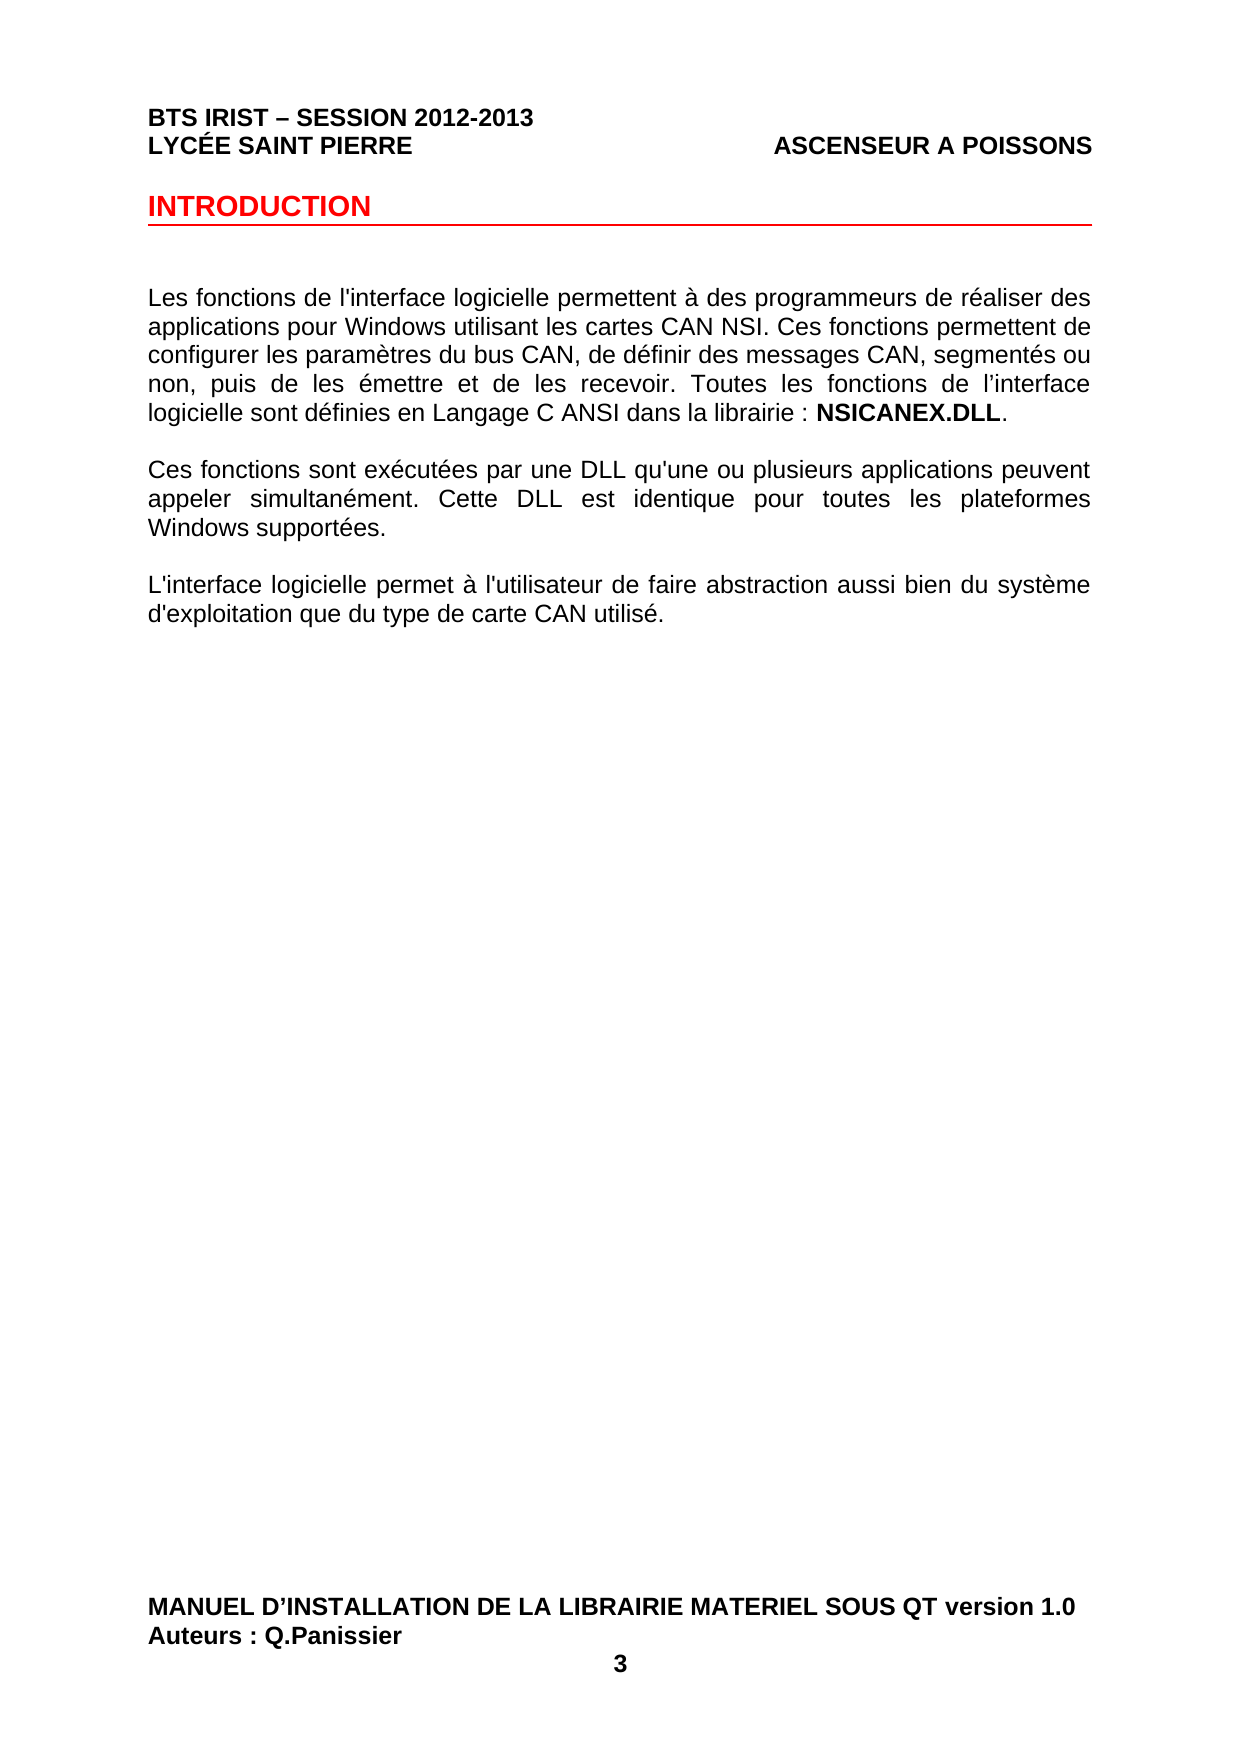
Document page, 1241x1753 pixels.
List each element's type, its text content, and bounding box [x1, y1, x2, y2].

text Ces fonctions sont exécutées par une DLL qu'une ou plusieurs applications peuvent appeler simultanément. Cette DLL est identique pour toutes les plateformes Windows supportées. [148, 456, 1092, 542]
text INTRODUCTION [148, 189, 1092, 224]
text L'interface logicielle permet à l'utilisateur de faire abstraction aussi bien du système d'exploitation que du type de carte CAN utilisé. [148, 571, 1092, 628]
text Les fonctions de l'interface logicielle permettent à des programmeurs de réaliser des applications pour Windows utilisant les cartes CAN NSI. Ces fonctions permettent de configurer les paramètres du bus CAN, de définir des messages CAN, segmentés ou non, puis de les émettre et de les recevoir. Toutes les fonctions de l’interface logicielle sont définies en Langage C ANSI dans la librairie : NSICANEX.DLL. [148, 283, 1092, 427]
